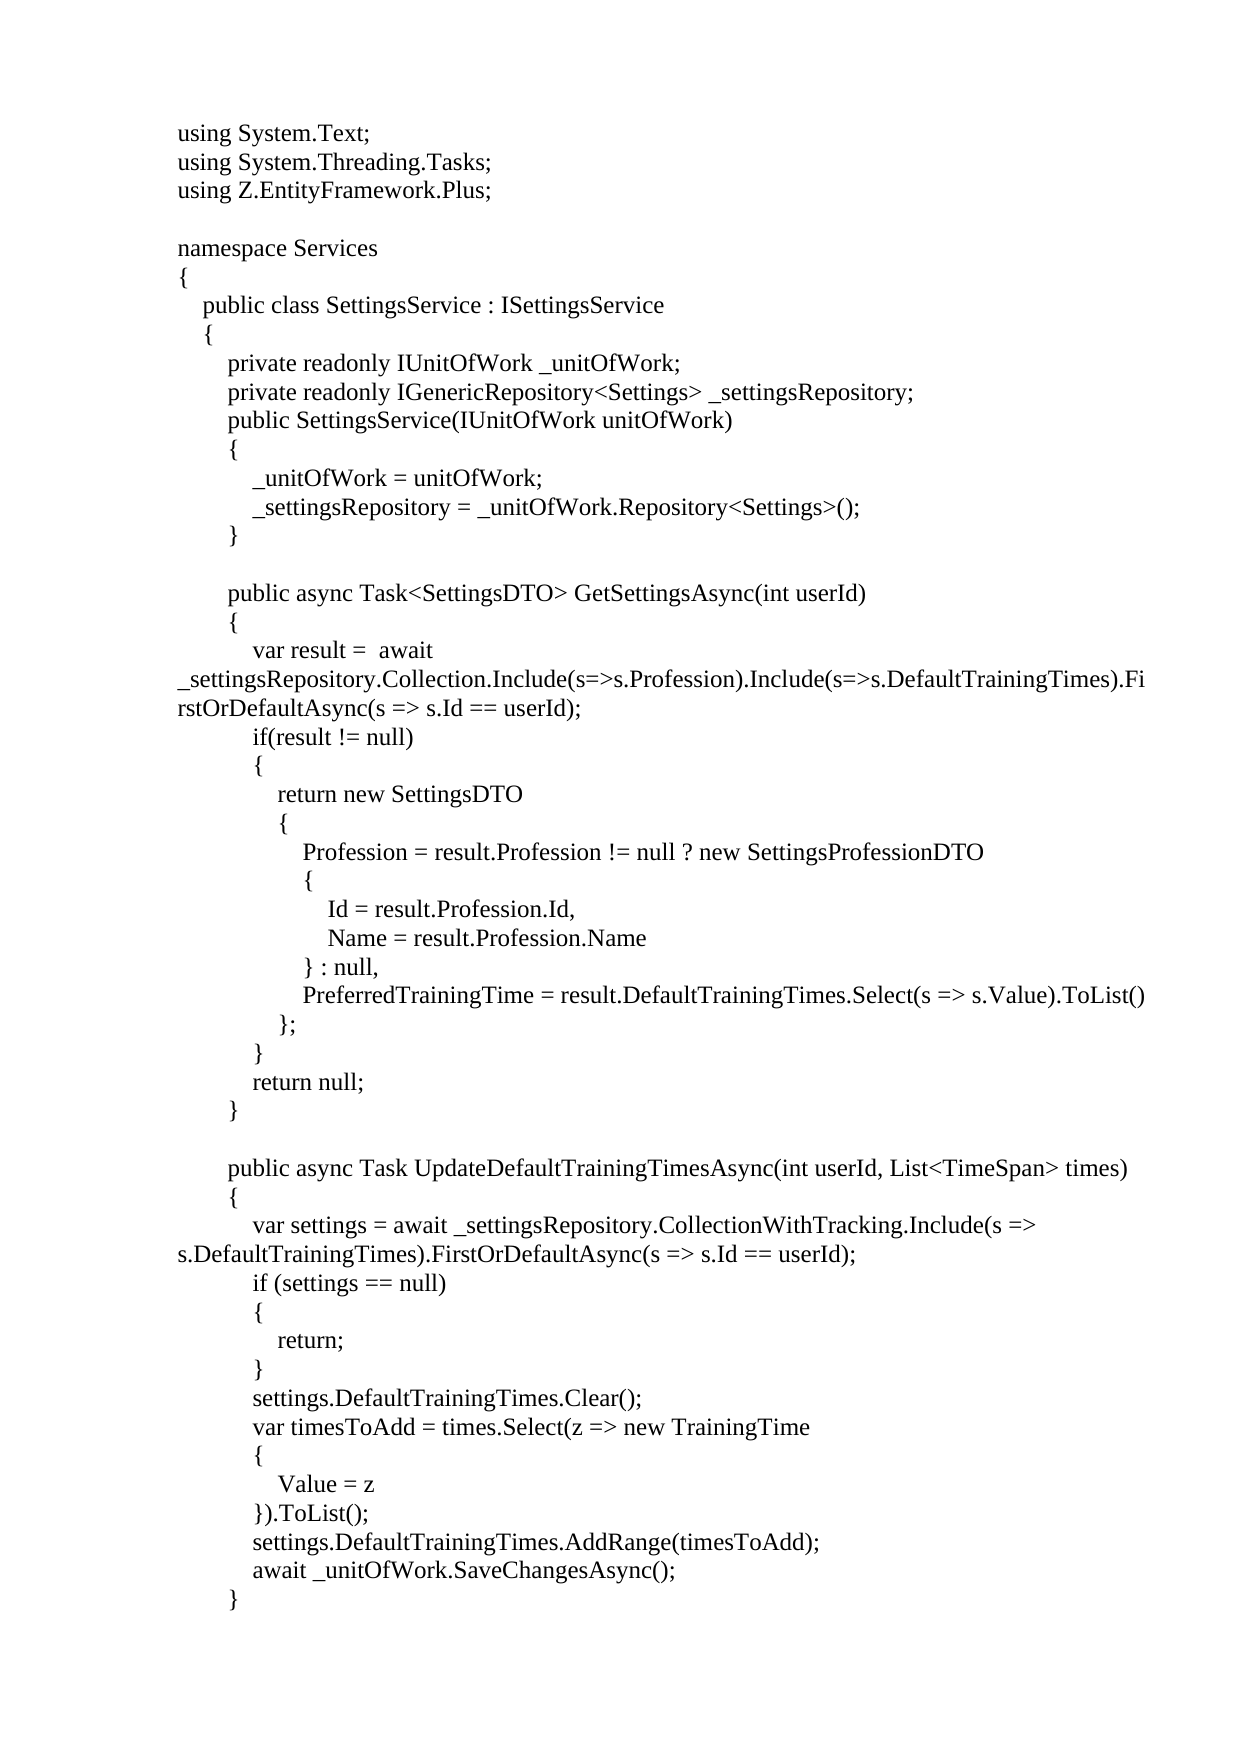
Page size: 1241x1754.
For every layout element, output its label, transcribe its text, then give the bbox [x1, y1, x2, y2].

text Value = z [177, 1469, 1152, 1498]
text } : null, [177, 952, 1152, 981]
text using System.Threading.Tasks; [177, 147, 1152, 176]
text { [177, 434, 1152, 463]
text PreferredTrainingTime = result.DefaultTrainingTimes.Select(s => s.Value).ToList() [177, 981, 1152, 1009]
text await _unitOfWork.SaveChangesAsync(); [177, 1556, 1152, 1584]
text public SettingsService(IUnitOfWork unitOfWork) [177, 406, 1152, 434]
text var timesToAdd = times.Select(z => new TrainingTime [177, 1412, 1152, 1441]
text if(result != null) [177, 722, 1152, 751]
text }; [177, 1009, 1152, 1038]
text Id = result.Profession.Id, [177, 894, 1152, 923]
text } [177, 1584, 1152, 1613]
text } [177, 1096, 1152, 1124]
text using Z.EntityFramework.Plus; [177, 176, 1152, 204]
text { [177, 1297, 1152, 1326]
text }).ToList(); [177, 1498, 1152, 1527]
text return; [177, 1326, 1152, 1354]
text { [177, 1182, 1152, 1211]
text } [177, 1038, 1152, 1067]
text { [177, 262, 1152, 291]
text _unitOfWork = unitOfWork; [177, 463, 1152, 492]
text using System.Text; [177, 118, 1152, 147]
text if (settings == null) [177, 1268, 1152, 1297]
text var result = await _settingsRepository.Collection.Include(s=>s.Profession).Include(s=>s.DefaultTrainingTimes).FirstOrDefaultAsync(s => s.Id == userId); [177, 636, 1152, 722]
text { [177, 866, 1152, 894]
text { [177, 1441, 1152, 1469]
text private readonly IUnitOfWork _unitOfWork; [177, 348, 1152, 377]
text private readonly IGenericRepository<Settings> _settingsRepository; [177, 377, 1152, 406]
text return null; [177, 1067, 1152, 1096]
text var settings = await _settingsRepository.CollectionWithTracking.Include(s => s.DefaultTrainingTimes).FirstOrDefaultAsync(s => s.Id == userId); [177, 1211, 1152, 1268]
text public class SettingsService : ISettingsService [177, 291, 1152, 319]
text settings.DefaultTrainingTimes.Clear(); [177, 1383, 1152, 1412]
text } [177, 1354, 1152, 1383]
text public async Task<SettingsDTO> GetSettingsAsync(int userId) [177, 578, 1152, 607]
text { [177, 751, 1152, 779]
text _settingsRepository = _unitOfWork.Repository<Settings>(); [177, 492, 1152, 521]
text namespace Services [177, 233, 1152, 262]
text settings.DefaultTrainingTimes.AddRange(timesToAdd); [177, 1527, 1152, 1556]
text return new SettingsDTO [177, 779, 1152, 808]
text Name = result.Profession.Name [177, 923, 1152, 952]
text { [177, 319, 1152, 348]
text public async Task UpdateDefaultTrainingTimesAsync(int userId, List<TimeSpan> times) [177, 1153, 1152, 1182]
text { [177, 607, 1152, 636]
text { [177, 808, 1152, 837]
text } [177, 521, 1152, 549]
text Profession = result.Profession != null ? new SettingsProfessionDTO [177, 837, 1152, 866]
